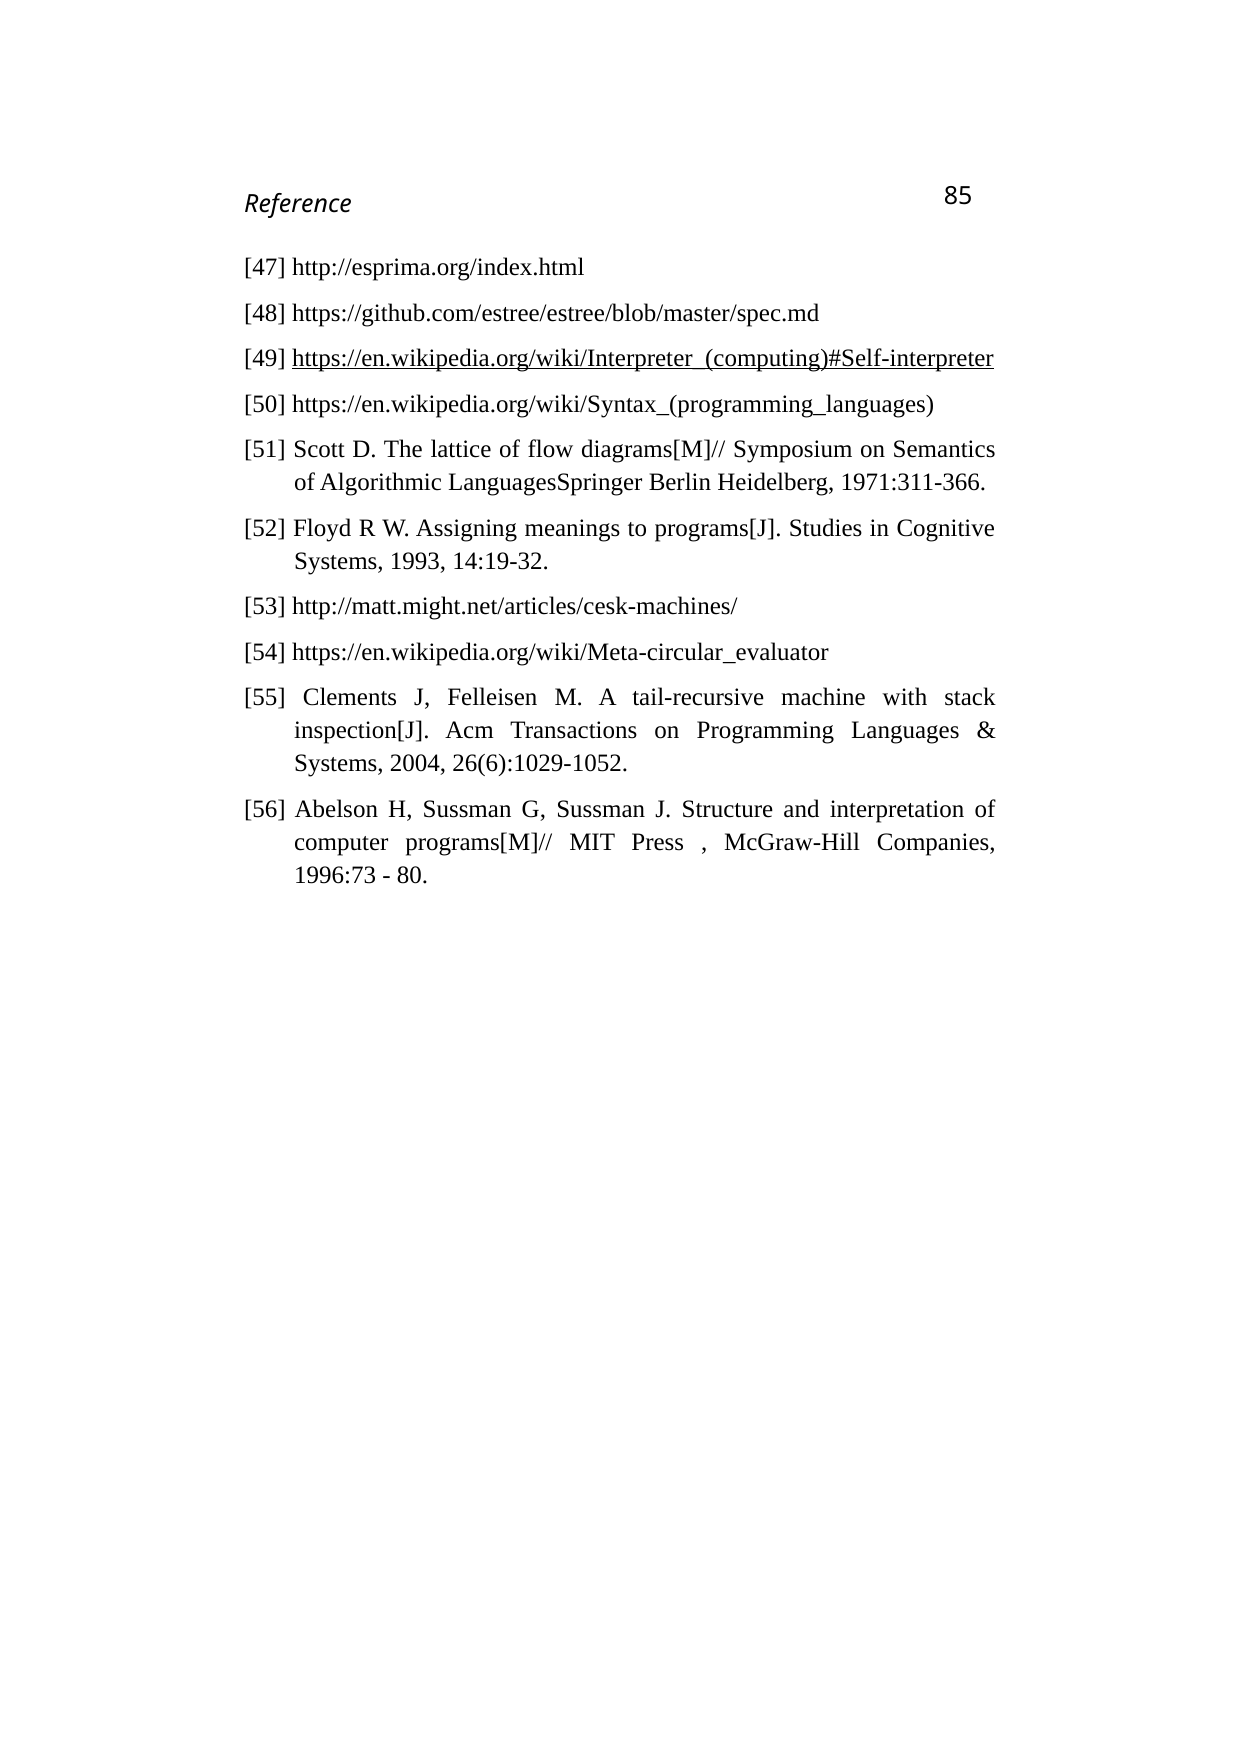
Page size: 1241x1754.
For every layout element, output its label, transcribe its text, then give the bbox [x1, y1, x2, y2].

text [53] http://matt.might.net/articles/cesk-machines/ [244, 591, 996, 620]
text [55] Clements J, Felleisen M. A tail-recursive machine with stack inspection[J]. Acm Transactions on Programming Languages & Systems, 2004, 26(6):1029-1052. [244, 682, 996, 777]
text [54] https://en.wikipedia.org/wiki/Meta-circular_evaluator [244, 637, 996, 666]
text [52] Floyd R W. Assigning meanings to programs[J]. Studies in Cognitive Systems, 1993, 14:19-32. [244, 513, 996, 574]
text [56] Abelson H, Sussman G, Sussman J. Structure and interpretation of computer programs[M]// MIT Press , McGraw-Hill Companies, 1996:73 - 80. [244, 794, 996, 889]
text [47] http://esprima.org/index.html [244, 252, 996, 281]
text [48] https://github.com/estree/estree/blob/master/spec.md [244, 298, 996, 326]
text [50] https://en.wikipedia.org/wiki/Syntax_(programming_languages) [244, 389, 996, 417]
text [49] https://en.wikipedia.org/wiki/Interpreter_(computing)#Self-interpreter [244, 343, 996, 372]
text [51] Scott D. The lattice of flow diagrams[M]// Symposium on Semantics of Algorithmic LanguagesSpringer Berlin Heidelberg, 1971:311-366. [244, 434, 996, 496]
